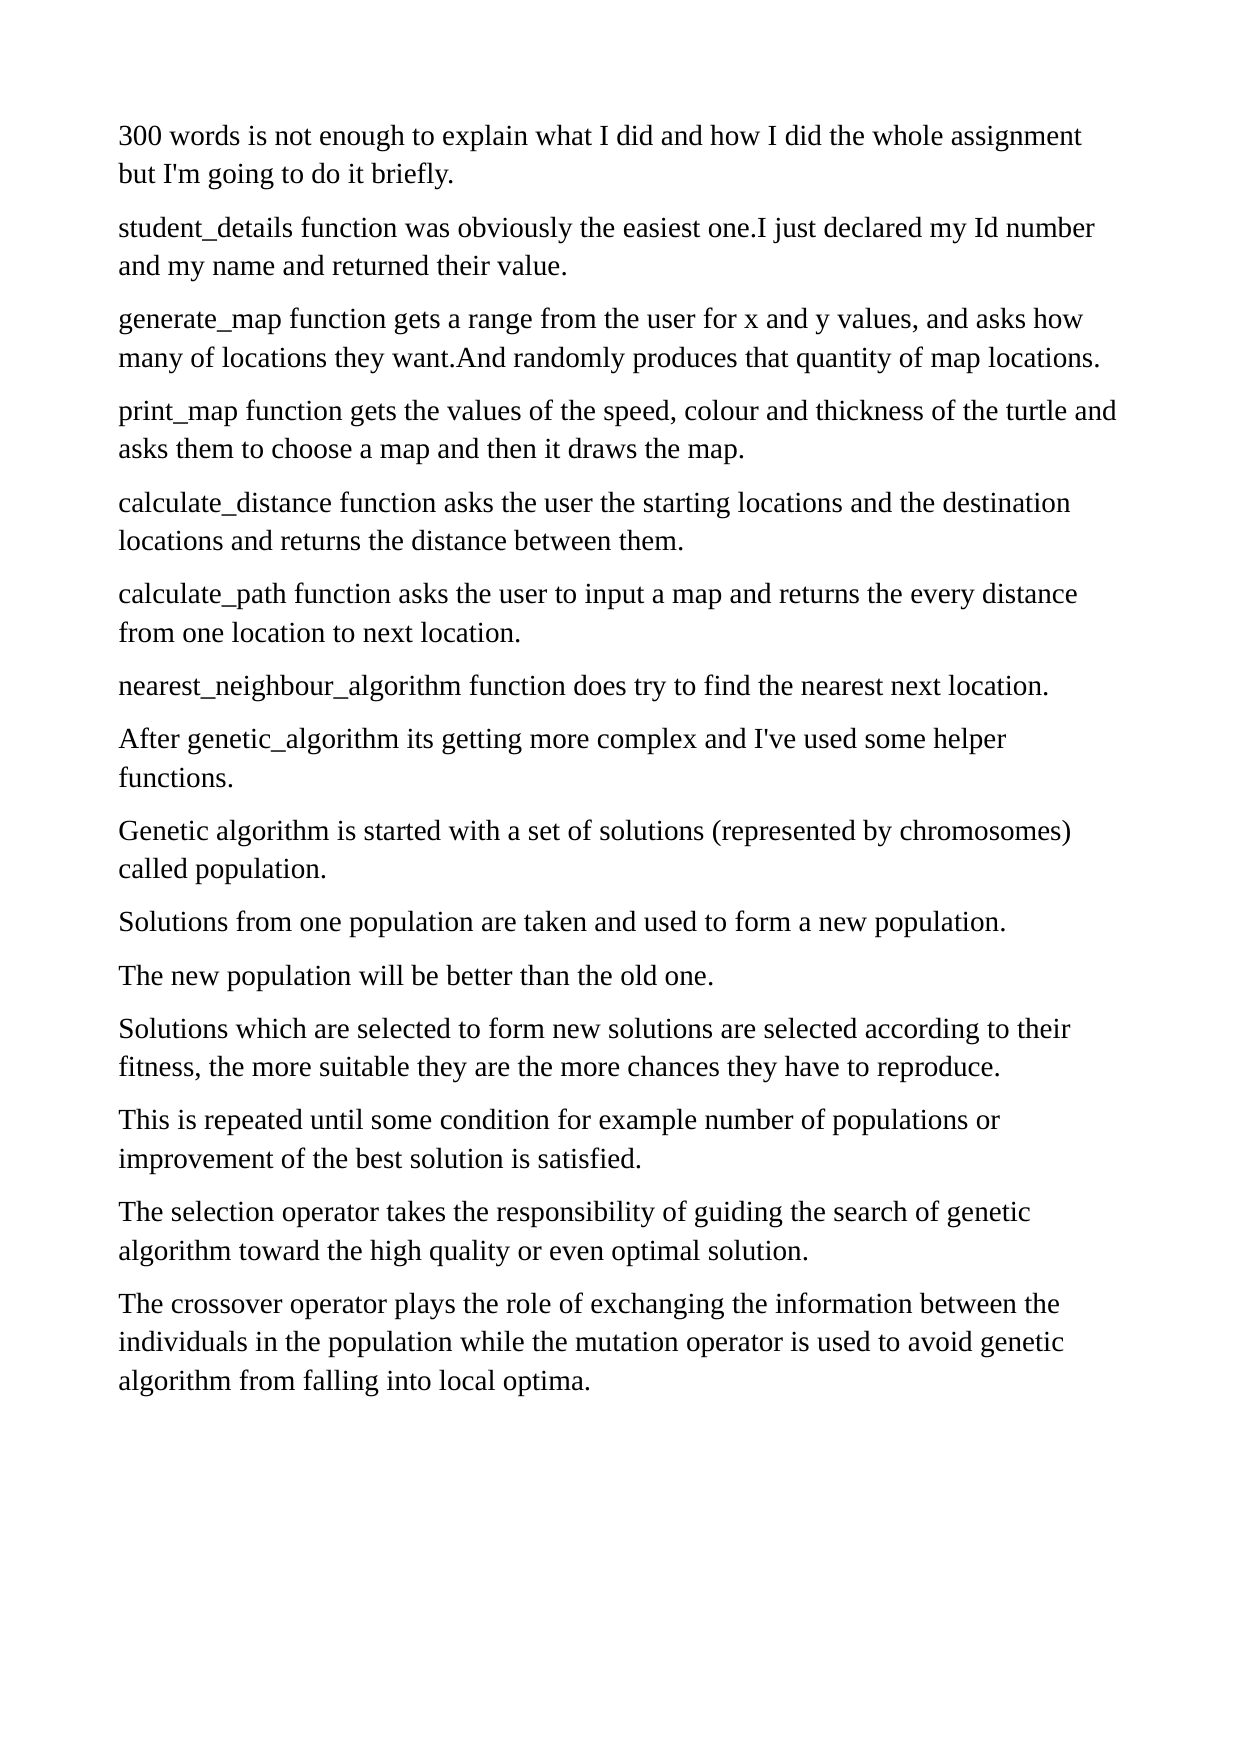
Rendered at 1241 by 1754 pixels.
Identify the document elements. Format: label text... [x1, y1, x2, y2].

text 300 words is not enough to explain what I did and how I did the whole assignment but I'm going to do it briefly. [118, 118, 1122, 190]
text The selection operator takes the responsibility of guiding the search of genetic algorithm toward the high quality or even optimal solution. [118, 1194, 1122, 1266]
text calculate_path function asks the user to input a map and returns the every distance from one location to next location. [118, 576, 1122, 648]
text Genetic algorithm is started with a set of solutions (represented by chromosomes) called population. [118, 813, 1122, 885]
text This is repeated until some condition for example number of populations or improvement of the best solution is satisfied. [118, 1102, 1122, 1174]
text The new population will be better than the old one. [118, 958, 1122, 991]
text student_details function was obviously the easiest one.I just declared my Id number and my name and returned their value. [118, 210, 1122, 282]
text Solutions from one population are taken and used to form a new population. [118, 904, 1122, 938]
text print_map function gets the values of the speed, colour and thickness of the turtle and asks them to choose a map and then it draws the map. [118, 393, 1122, 465]
text calculate_distance function asks the user the starting locations and the destination locations and returns the distance between them. [118, 485, 1122, 557]
text generate_map function gets a range from the user for x and y values, and asks how many of locations they want.And randomly produces that quantity of map locations. [118, 301, 1122, 373]
text After genetic_algorithm its getting more complex and I've used some helper functions. [118, 721, 1122, 793]
text Solutions which are selected to form new solutions are selected according to their fitness, the more suitable they are the more chances they have to reproduce. [118, 1011, 1122, 1083]
text The crossover operator plays the role of exchanging the information between the individuals in the population while the mutation operator is used to avoid genetic algorithm from falling into local optima. [118, 1286, 1122, 1396]
text nearest_neighbour_algorithm function does try to find the nearest next location. [118, 668, 1122, 702]
